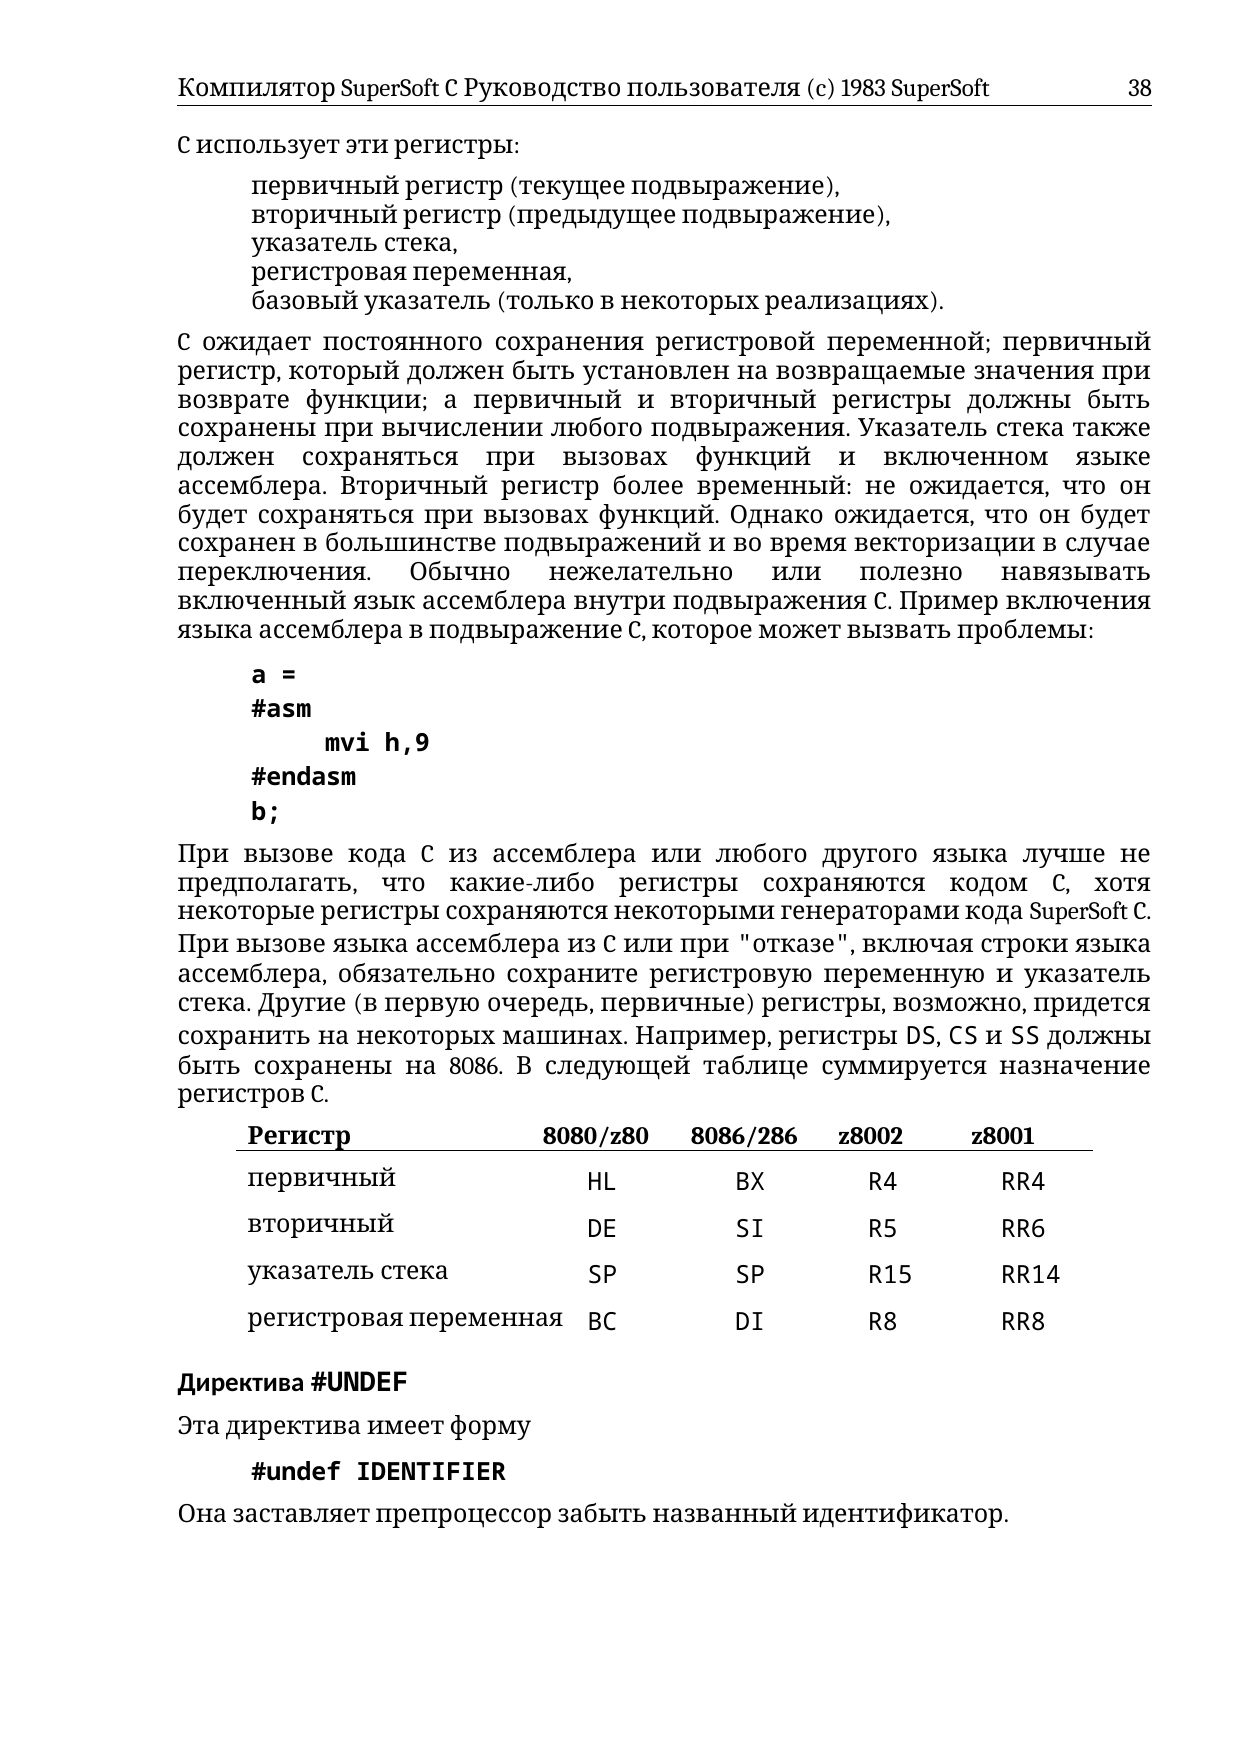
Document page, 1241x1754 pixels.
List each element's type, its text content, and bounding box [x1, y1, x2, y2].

text Она заставляет препроцессор забыть названный идентификатор. [177, 1500, 1152, 1528]
table_cell RR4 [989, 1151, 1093, 1198]
table_cell R15 [856, 1245, 989, 1291]
text базовый указатель (только в некоторых реализациях). [251, 287, 1152, 316]
table_header Регистр [236, 1109, 531, 1150]
text вторичный регистр (предыдущее подвыражение), [251, 201, 1152, 229]
text mvi h,9 [325, 725, 1152, 759]
table_header z8001 [960, 1109, 1093, 1150]
table_header 8080/z80 [531, 1109, 679, 1150]
text #undef IDENTIFIER [251, 1453, 1152, 1487]
table_cell SI [724, 1198, 856, 1244]
text b; [251, 793, 1152, 827]
text C использует эти регистры: [177, 131, 1152, 159]
table_cell регистровая переменная [236, 1291, 576, 1338]
text регистровая переменная, [251, 258, 1152, 287]
table_cell HL [576, 1151, 723, 1198]
text #endasm [251, 759, 1152, 793]
text первичный регистр (текущее подвыражение), [251, 172, 1152, 201]
table_cell DE [576, 1198, 723, 1244]
text указатель стека, [251, 229, 1152, 258]
table_cell BC [576, 1291, 723, 1338]
table_cell SP [576, 1245, 723, 1291]
text При вызове кода C из ассемблера или любого другого языка лучше не предполагать, что какие-либо регистры сохраняются кодом C, хотя некоторые регистры сохраняются некоторыми генераторами кода SuperSoft C. При вызове языка ассемблера из C или при "отказе", включая строки языка ассемблера, обязательно сохраните регистровую переменную и указатель стека. Другие (в первую очередь, первичные) регистры, возможно, придется сохранить на некоторых машинах. Например, регистры DS, CS и SS должны быть сохранены на 8086. В следующей таблице суммируется назначение регистров C. [177, 840, 1152, 1109]
table_cell R5 [856, 1198, 989, 1244]
table_cell вторичный [236, 1198, 576, 1244]
subtitle Директива #UNDEF [177, 1363, 1152, 1399]
table_cell RR6 [989, 1198, 1093, 1244]
table_header 8086/286 [679, 1109, 827, 1150]
text Эта директива имеет форму [177, 1412, 1152, 1441]
text #asm [251, 691, 1152, 725]
table_cell BX [724, 1151, 856, 1198]
table_cell RR14 [989, 1245, 1093, 1291]
text C ожидает постоянного сохранения регистровой переменной; первичный регистр, который должен быть установлен на возвращаемые значения при возврате функции; а первичный и вторичный регистры должны быть сохранены при вычислении любого подвыражения. Указатель стека также должен сохраняться при вызовах функций и включенном языке ассемблера. Вторичный регистр более временный: не ожидается, что он будет сохраняться при вызовах функций. Однако ожидается, что он будет сохранен в большинстве подвыражений и во время векторизации в случае переключения. Обычно нежелательно или полезно навязывать включенный язык ассемблера внутри подвыражения C. Пример включения языка ассемблера в подвыражение C, которое может вызвать проблемы: [177, 328, 1152, 644]
table_header z8002 [827, 1109, 960, 1150]
table_cell R8 [856, 1291, 989, 1338]
table_cell DI [724, 1291, 856, 1338]
table_cell SP [724, 1245, 856, 1291]
text a = [251, 657, 1152, 691]
table_cell RR8 [989, 1291, 1093, 1338]
table_cell первичный [236, 1151, 576, 1198]
table_cell R4 [856, 1151, 989, 1198]
table_cell указатель стека [236, 1245, 576, 1291]
